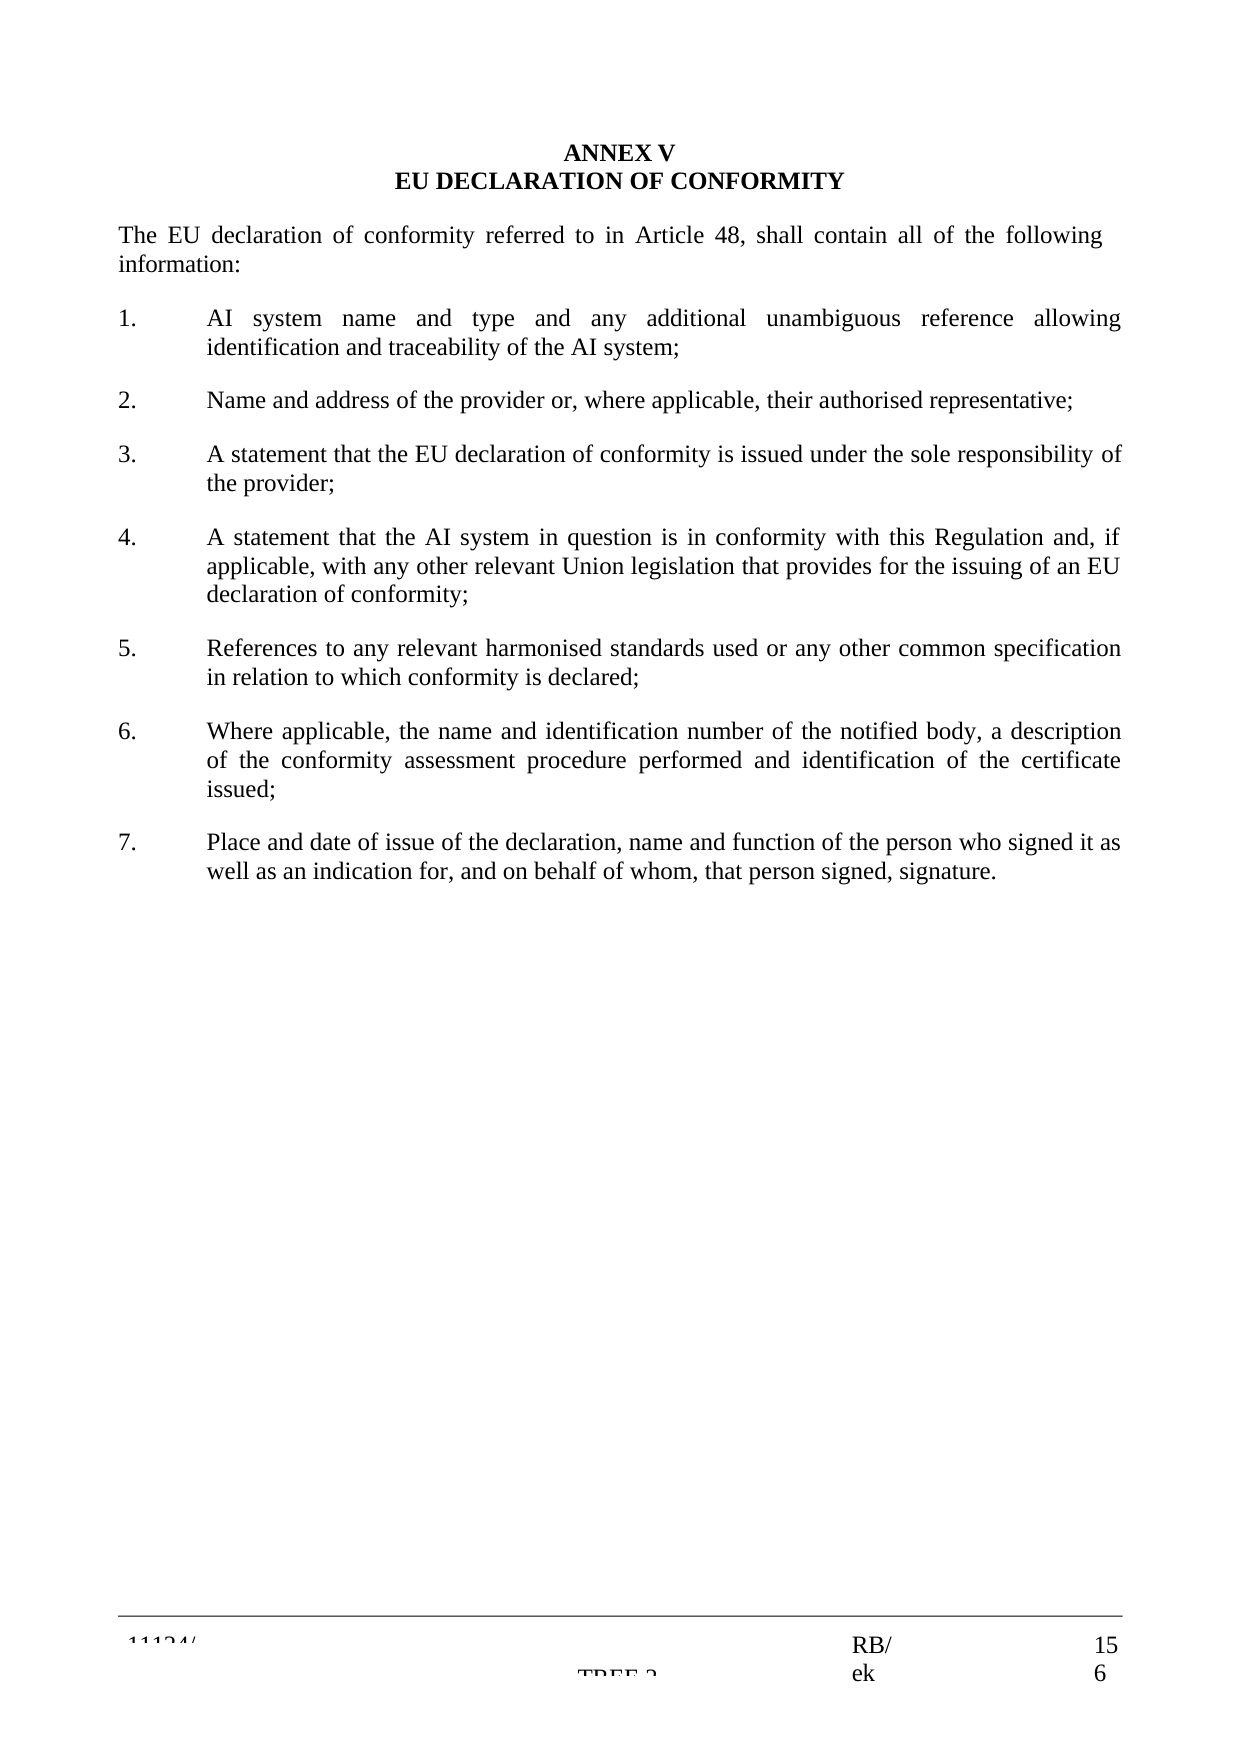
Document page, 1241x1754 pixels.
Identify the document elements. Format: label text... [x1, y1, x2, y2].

list References to any relevant harmonised standards used or any other common specification in relation to which conformity is declared; [118, 633, 1122, 691]
list Where applicable, the name and identification number of the notified body, a description of the conformity assessment procedure performed and identification of the certificate issued; [118, 716, 1122, 802]
text The EU declaration of conformity referred to in Article 48, shall contain all of the following information: [118, 220, 1113, 278]
text ANNEX V [125, 138, 1114, 166]
list A statement that the AI system in question is in conformity with this Regulation and, if applicable, with any other relevant Union legislation that provides for the issuing of an EU declaration of conformity; [118, 522, 1122, 608]
list AI system name and type and any additional unambiguous reference allowing identification and traceability of the AI system; [118, 303, 1122, 361]
list Place and date of issue of the declaration, name and function of the person who signed it as well as an indication for, and on behalf of whom, that person signed, signature. [118, 827, 1121, 885]
list Name and address of the provider or, where applicable, their authorised representative; [118, 386, 1134, 414]
list A statement that the EU declaration of conformity is issued under the sole responsibility of the provider; [118, 439, 1122, 497]
text EU DECLARATION OF CONFORMITY [125, 166, 1114, 195]
